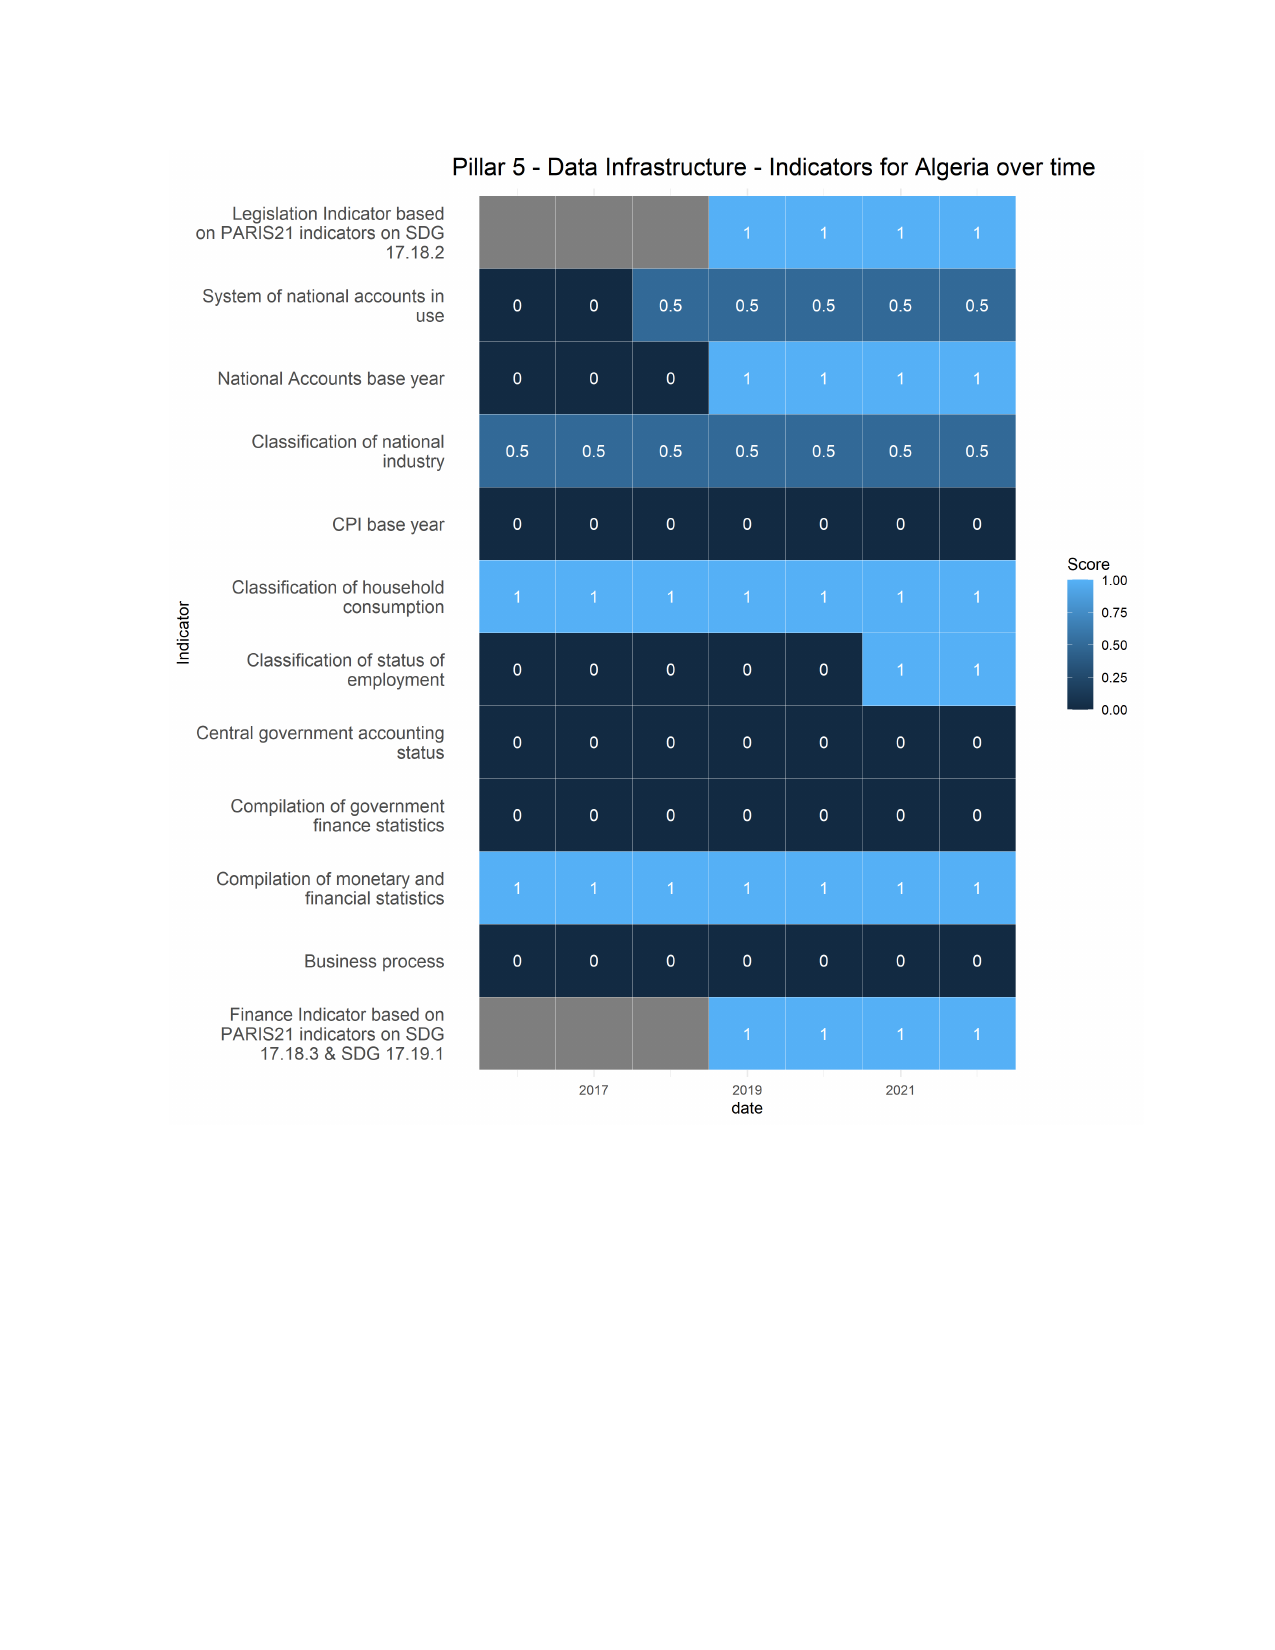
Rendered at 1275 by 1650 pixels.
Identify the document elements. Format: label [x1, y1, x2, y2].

picture [168, 150, 1144, 1125]
